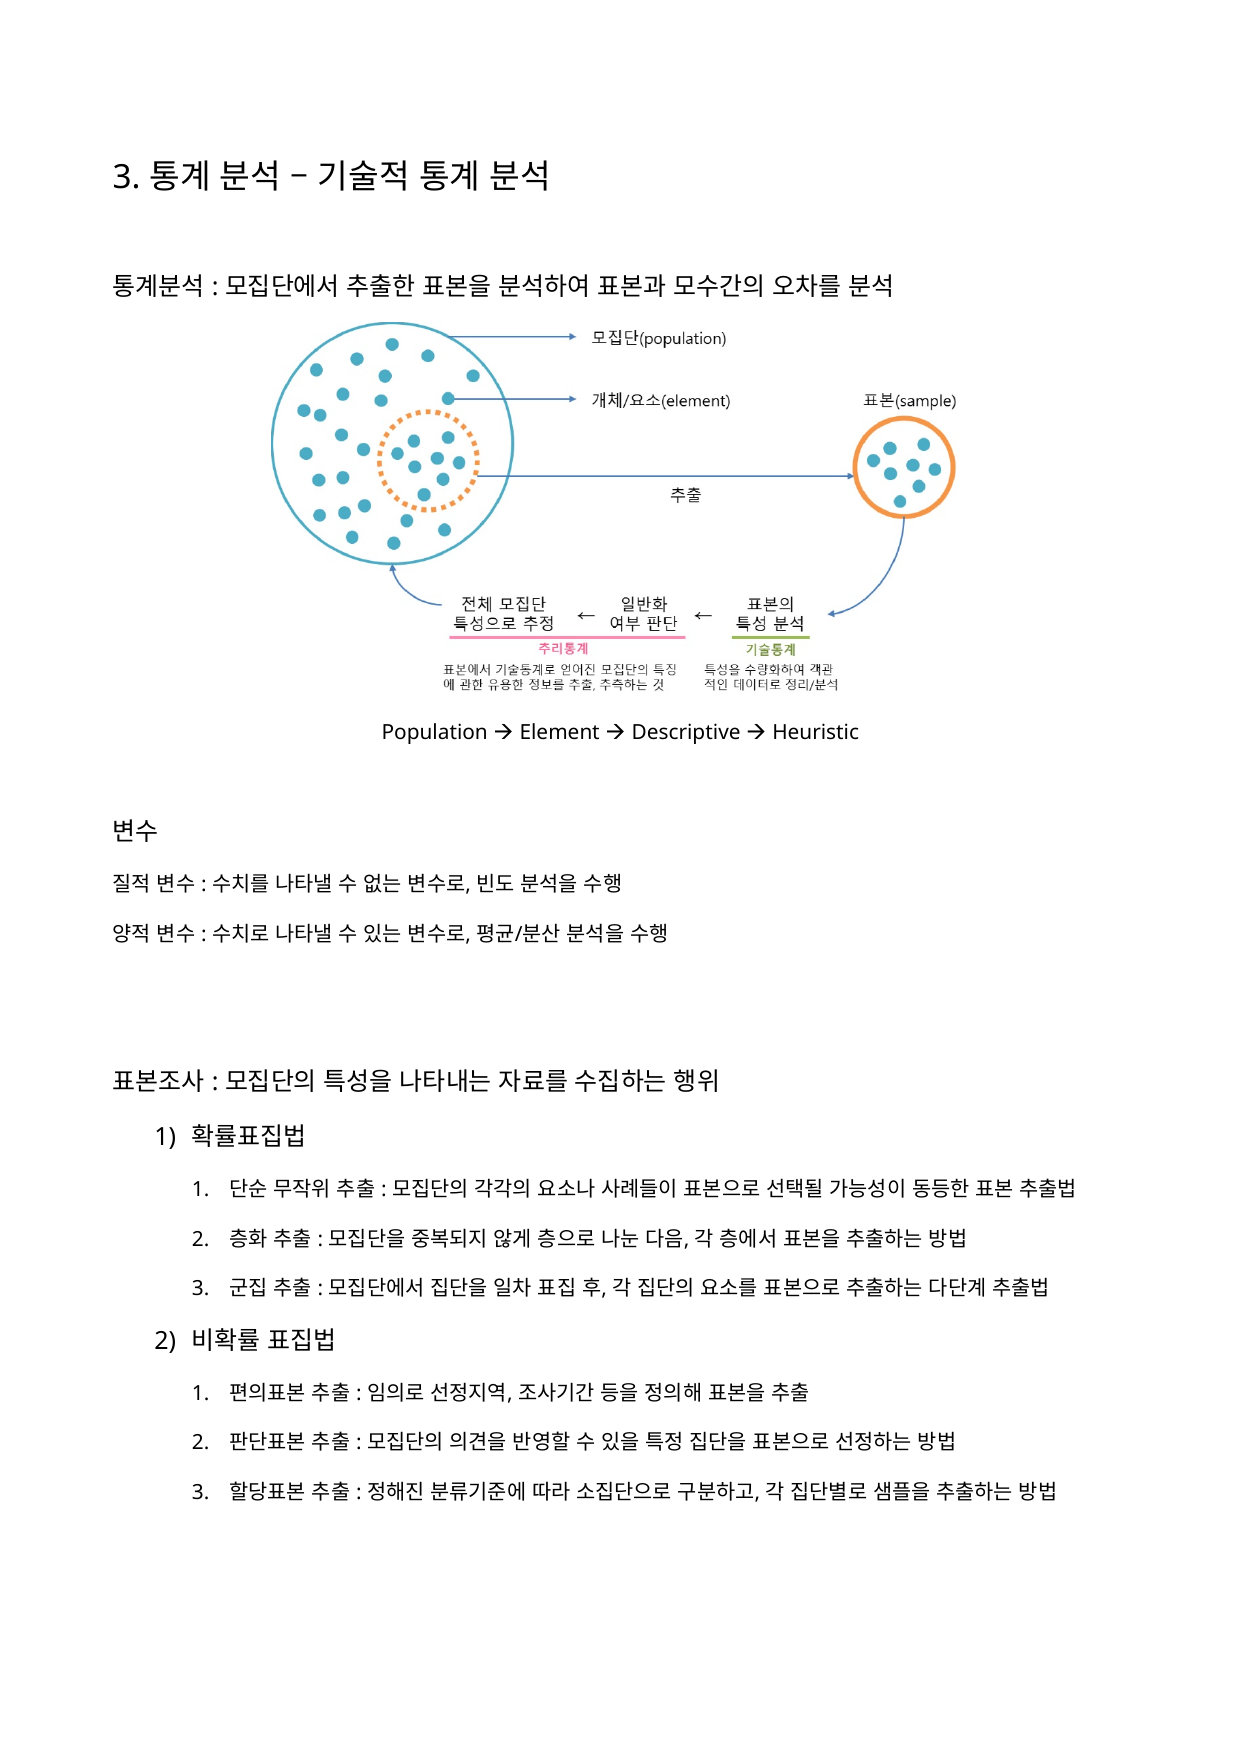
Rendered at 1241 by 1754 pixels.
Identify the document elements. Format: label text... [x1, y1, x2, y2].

picture [271, 322, 970, 699]
list 할당표본 추출 : 정해진 분류기준에 따라 소집단으로 구분하고, 각 집단별로 샘플을 추출하는 방법 [192, 1475, 1128, 1505]
text 표본조사 : 모집단의 특성을 나타내는 자료를 수집하는 행위 [112, 1061, 1128, 1097]
text 통계분석 : 모집단에서 추출한 표본을 분석하여 표본과 모수간의 오차를 분석 [112, 266, 1128, 302]
text Population Element Descriptive Heuristic [112, 717, 1128, 746]
list 층화 추출 : 모집단을 중복되지 않게 층으로 나눈 다음, 각 층에서 표본을 추출하는 방법 [192, 1222, 1128, 1252]
text 질적 변수 : 수치를 나타낼 수 없는 변수로, 빈도 분석을 수행 [112, 868, 1128, 898]
list 확률표집법 [154, 1117, 1128, 1153]
text 3. 통계 분석 – 기술적 통계 분석 [112, 150, 1128, 198]
text 양적 변수 : 수치로 나타낼 수 있는 변수로, 평균/분산 분석을 수행 [112, 917, 1128, 947]
list 편의표본 추출 : 임의로 선정지역, 조사기간 등을 정의해 표본을 추출 [192, 1376, 1128, 1407]
text 변수 [112, 812, 1128, 848]
list 판단표본 추출 : 모집단의 의견을 반영할 수 있을 특정 집단을 표본으로 선정하는 방법 [192, 1426, 1128, 1456]
list 단순 무작위 추출 : 모집단의 각각의 요소나 사례들이 표본으로 선택될 가능성이 동등한 표본 추출법 [192, 1172, 1128, 1203]
list 군집 추출 : 모집단에서 집단을 일차 표집 후, 각 집단의 요소를 표본으로 추출하는 다단계 추출법 [192, 1271, 1128, 1301]
list 비확률 표집법 [154, 1321, 1128, 1357]
